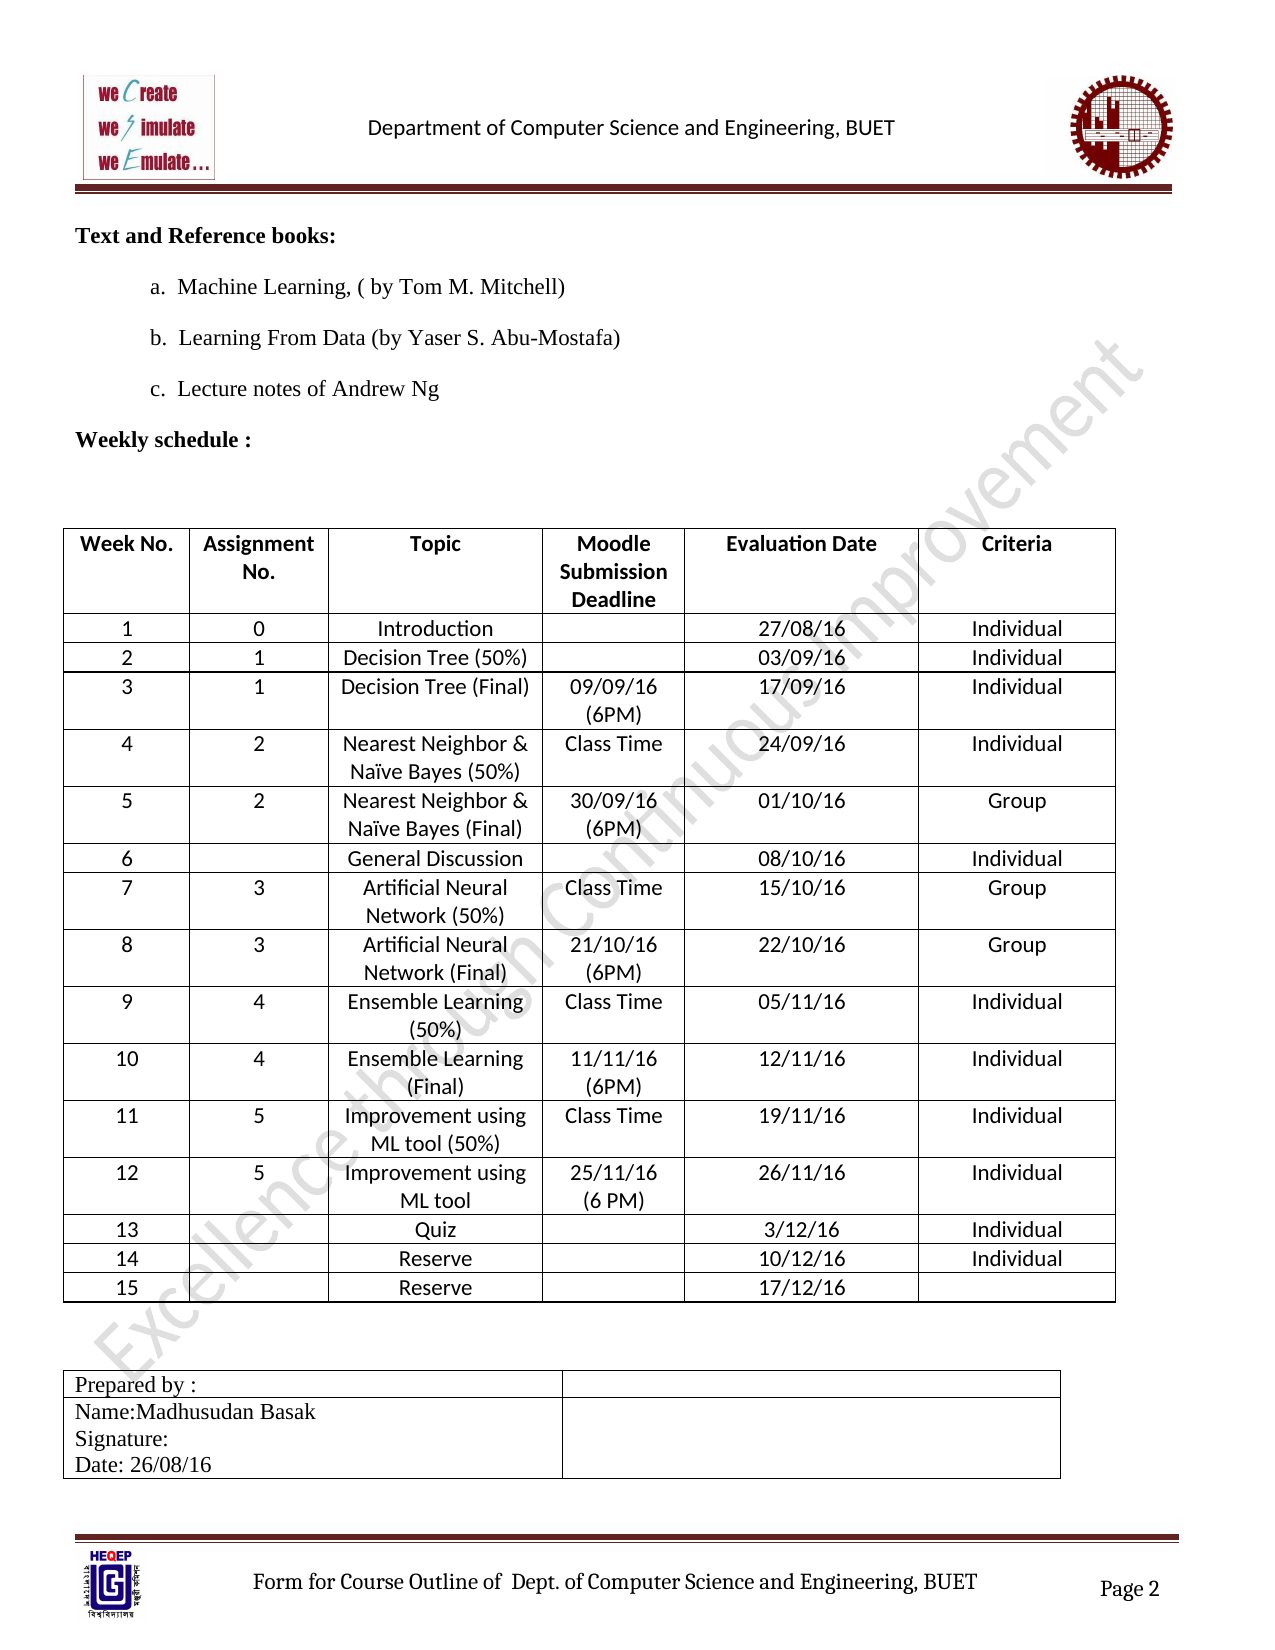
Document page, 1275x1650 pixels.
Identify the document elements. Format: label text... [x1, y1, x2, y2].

table_cell Individual [919, 614, 1115, 642]
table_cell Ensemble Learning (Final) [329, 1044, 542, 1100]
table_header Moodle Submission Deadline [543, 529, 684, 613]
table_cell Quiz [329, 1215, 542, 1243]
text Weekly schedule : [75, 426, 1172, 452]
table_cell Reserve [329, 1273, 542, 1301]
table_cell 2 [190, 787, 328, 843]
table_header Prepared by : [64, 1371, 562, 1397]
table_cell Class Time [543, 987, 684, 1043]
table_cell Individual [919, 1101, 1115, 1157]
table_cell Name:Madhusudan Basak Signature: Date: 26/08/16 [64, 1398, 562, 1477]
table_cell 1 [64, 614, 189, 642]
table_cell Decision Tree (50%) [329, 643, 542, 671]
picture [1046, 75, 1178, 180]
table_cell Reserve [329, 1244, 542, 1272]
table_cell Individual [919, 844, 1115, 872]
table_cell Group [919, 930, 1115, 986]
table_cell 03/09/16 [685, 643, 918, 671]
table_cell 24/09/16 [685, 730, 918, 786]
table_cell Individual [919, 643, 1115, 671]
table_header Topic [329, 529, 542, 613]
table_cell [543, 1244, 684, 1272]
table_cell [919, 1273, 1115, 1301]
table_cell 4 [190, 1044, 328, 1100]
table_cell 14 [64, 1244, 189, 1272]
table_cell 1 [190, 643, 328, 671]
table_header [563, 1371, 1060, 1397]
picture [83, 75, 215, 180]
table_cell Artificial Neural Network (50%) [329, 873, 542, 929]
table_cell [543, 614, 684, 642]
table_cell Group [919, 873, 1115, 929]
table_cell 19/11/16 [685, 1101, 918, 1157]
table_cell Class Time [543, 730, 684, 786]
table_cell 13 [64, 1215, 189, 1243]
table_cell Individual [919, 1158, 1115, 1214]
table_cell 2 [64, 643, 189, 671]
table_header Assignment No. [190, 529, 328, 613]
table_cell 25/11/16 (6 PM) [543, 1158, 684, 1214]
table_cell [543, 1215, 684, 1243]
table_cell [543, 1273, 684, 1301]
table_cell 15 [64, 1273, 189, 1301]
table_cell Decision Tree (Final) [329, 673, 542, 728]
table_cell 09/09/16 (6PM) [543, 673, 684, 728]
table_cell Improvement using ML tool (50%) [329, 1101, 542, 1157]
table_cell [543, 643, 684, 671]
table_cell 3/12/16 [685, 1215, 918, 1243]
table_cell 11/11/16 (6PM) [543, 1044, 684, 1100]
table_cell Nearest Neighbor & Naïve Bayes (50%) [329, 730, 542, 786]
table_cell 3 [190, 873, 328, 929]
table_cell 8 [64, 930, 189, 986]
table_cell Individual [919, 1044, 1115, 1100]
table_cell 5 [190, 1158, 328, 1214]
table_cell 7 [64, 873, 189, 929]
table_cell 05/11/16 [685, 987, 918, 1043]
table_header Criteria [919, 529, 1115, 613]
text a. Machine Learning, ( by Tom M. Mitchell) [75, 273, 1172, 299]
table_cell 0 [190, 614, 328, 642]
table_cell 10/12/16 [685, 1244, 918, 1272]
table_cell Improvement using ML tool [329, 1158, 542, 1214]
picture [75, 1547, 148, 1622]
table_cell Individual [919, 730, 1115, 786]
table_cell [190, 1273, 328, 1301]
table_cell 5 [190, 1101, 328, 1157]
table_cell 3 [64, 673, 189, 728]
table_cell Group [919, 787, 1115, 843]
text b. Learning From Data (by Yaser S. Abu-Mostafa) [75, 324, 1172, 350]
table_cell 22/10/16 [685, 930, 918, 986]
table_cell Individual [919, 1244, 1115, 1272]
table_cell Introduction [329, 614, 542, 642]
text c. Lecture notes of Andrew Ng [75, 375, 1172, 401]
table_cell 4 [64, 730, 189, 786]
table_cell [543, 844, 684, 872]
table_header Week No. [64, 529, 189, 613]
table_cell 9 [64, 987, 189, 1043]
text Text and Reference books: [75, 222, 1172, 248]
table_cell 5 [64, 787, 189, 843]
table_cell Class Time [543, 1101, 684, 1157]
table_cell 3 [190, 930, 328, 986]
table_cell 08/10/16 [685, 844, 918, 872]
table_cell Individual [919, 1215, 1115, 1243]
table_cell [190, 1244, 328, 1272]
table_cell 6 [64, 844, 189, 872]
table_cell [190, 1215, 328, 1243]
table_cell 21/10/16 (6PM) [543, 930, 684, 986]
table_cell 30/09/16 (6PM) [543, 787, 684, 843]
table_cell 01/10/16 [685, 787, 918, 843]
table_cell 12 [64, 1158, 189, 1214]
table_cell 15/10/16 [685, 873, 918, 929]
table_cell 11 [64, 1101, 189, 1157]
table_cell 17/12/16 [685, 1273, 918, 1301]
table_cell 17/09/16 [685, 673, 918, 728]
table_cell Individual [919, 987, 1115, 1043]
table_cell 4 [190, 987, 328, 1043]
table_cell [190, 844, 328, 872]
table_cell 26/11/16 [685, 1158, 918, 1214]
table_cell 27/08/16 [685, 614, 918, 642]
table_header Evaluation Date [685, 529, 918, 613]
table_cell General Discussion [329, 844, 542, 872]
table_cell Artificial Neural Network (Final) [329, 930, 542, 986]
table_cell 2 [190, 730, 328, 786]
table_cell Class Time [543, 873, 684, 929]
table_cell Individual [919, 673, 1115, 728]
table_cell 12/11/16 [685, 1044, 918, 1100]
table_cell 10 [64, 1044, 189, 1100]
table_cell Nearest Neighbor & Naïve Bayes (Final) [329, 787, 542, 843]
table_cell 1 [190, 673, 328, 728]
table_cell Ensemble Learning (50%) [329, 987, 542, 1043]
table_cell [563, 1398, 1060, 1477]
